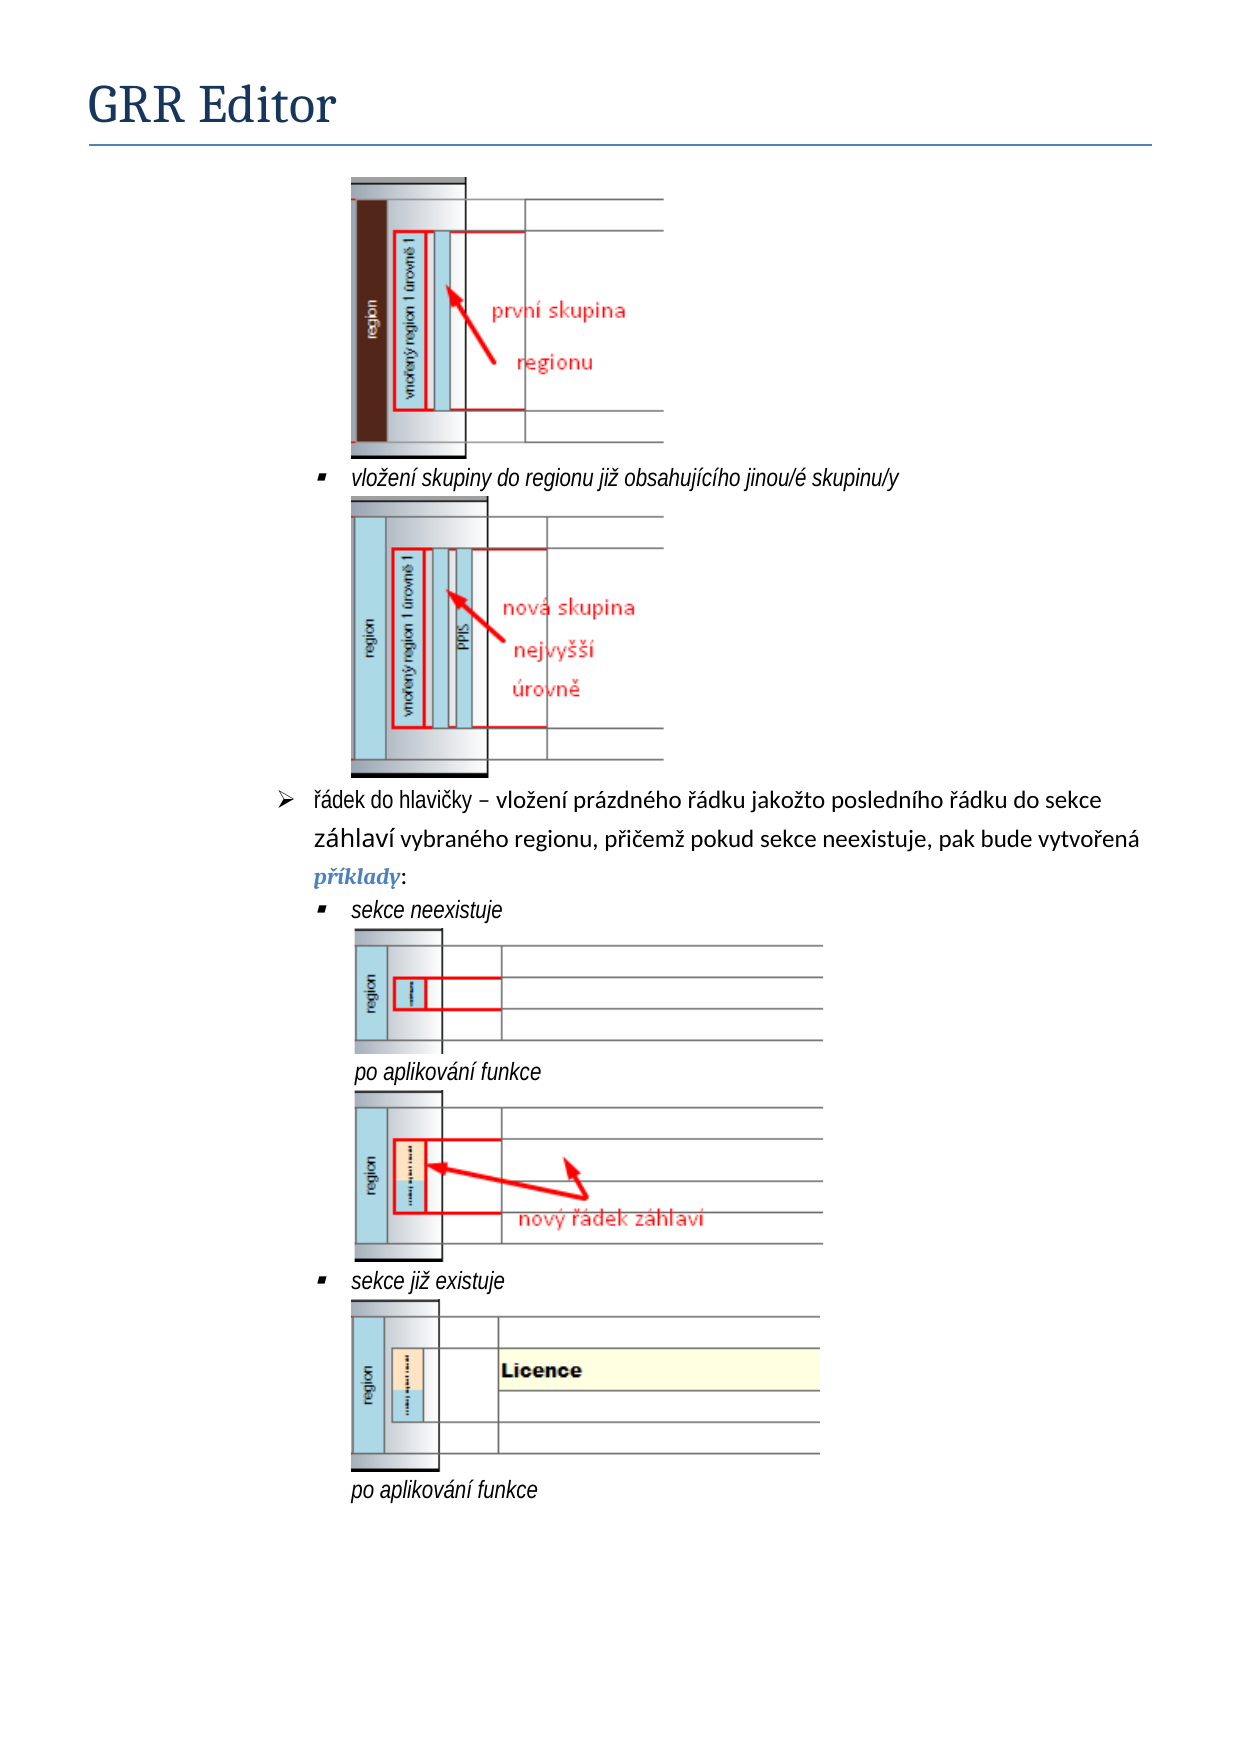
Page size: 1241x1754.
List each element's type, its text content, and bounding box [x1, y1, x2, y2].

picture [354, 928, 824, 1054]
list řádek do hlavičky – vložení prázdného řádku jakožto posledního řádku do sekce záhlaví vybraného regionu, přičemž pokud sekce neexistuje, pak bude vytvořená [276, 782, 1152, 855]
list sekce neexistuje [314, 895, 1152, 924]
list příklady: [314, 860, 1152, 891]
list vložení skupiny do regionu již obsahujícího jinou/é skupinu/y [314, 463, 1152, 492]
picture [354, 1090, 824, 1262]
list po aplikování funkce [351, 1475, 1152, 1504]
picture [351, 177, 664, 459]
list po aplikování funkce [354, 1057, 1152, 1086]
picture [351, 1299, 820, 1472]
list sekce již existuje [314, 1266, 1152, 1295]
picture [351, 496, 664, 778]
